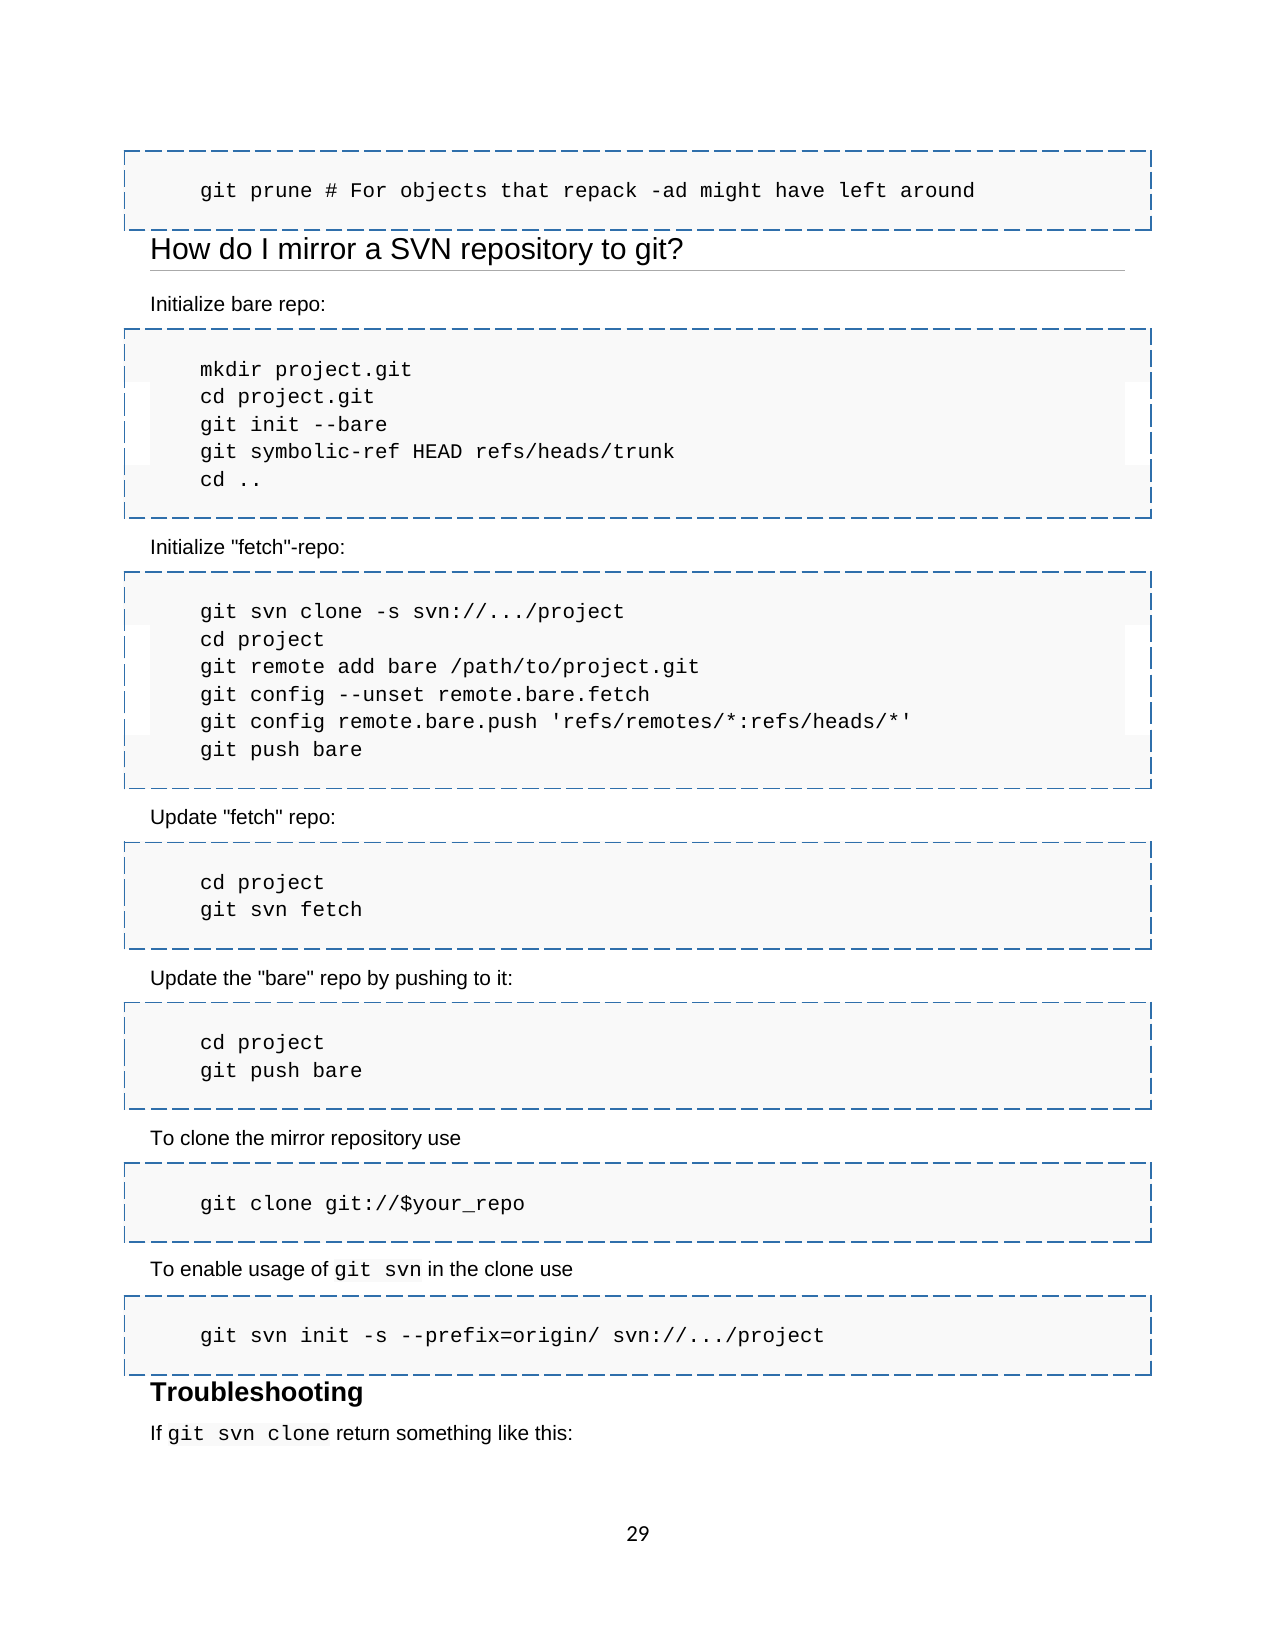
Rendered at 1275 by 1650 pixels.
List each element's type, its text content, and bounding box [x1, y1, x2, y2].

text git prune # For objects that repack -ad might have left around [123, 150, 1152, 231]
text git clone git://$your_repo [123, 1162, 1152, 1243]
text To clone the mirror repository use [150, 1120, 1125, 1149]
text cd .. [123, 438, 1152, 519]
text git init --bare [150, 410, 1125, 437]
text git config --unset remote.bare.fetch [150, 680, 1125, 708]
text git svn fetch [123, 869, 1152, 949]
text git push bare [123, 1029, 1152, 1110]
text git svn clone -s svn://.../project [123, 571, 1152, 625]
text git push bare [123, 709, 1152, 789]
text cd project [123, 1002, 1152, 1029]
text cd project.git [150, 382, 1125, 410]
text cd project [123, 841, 1152, 869]
text Initialize bare repo: [150, 286, 1125, 316]
text Update the "bare" repo by pushing to it: [150, 959, 1125, 989]
text How do I mirror a SVN repository to git? [150, 231, 1125, 270]
text Update "fetch" repo: [150, 799, 1125, 829]
text To enable usage of git svn in the clone use [150, 1253, 1125, 1282]
text Troubleshooting [150, 1376, 1125, 1407]
text Initialize "fetch"-repo: [150, 529, 1125, 559]
text git svn init -s --prefix=origin/ svn://.../project [123, 1295, 1152, 1376]
text mkdir project.git [123, 328, 1152, 382]
text cd project [150, 625, 1125, 653]
text git remote add bare /path/to/project.git [150, 653, 1125, 680]
text If git svn clone return something like this: [150, 1417, 1125, 1446]
